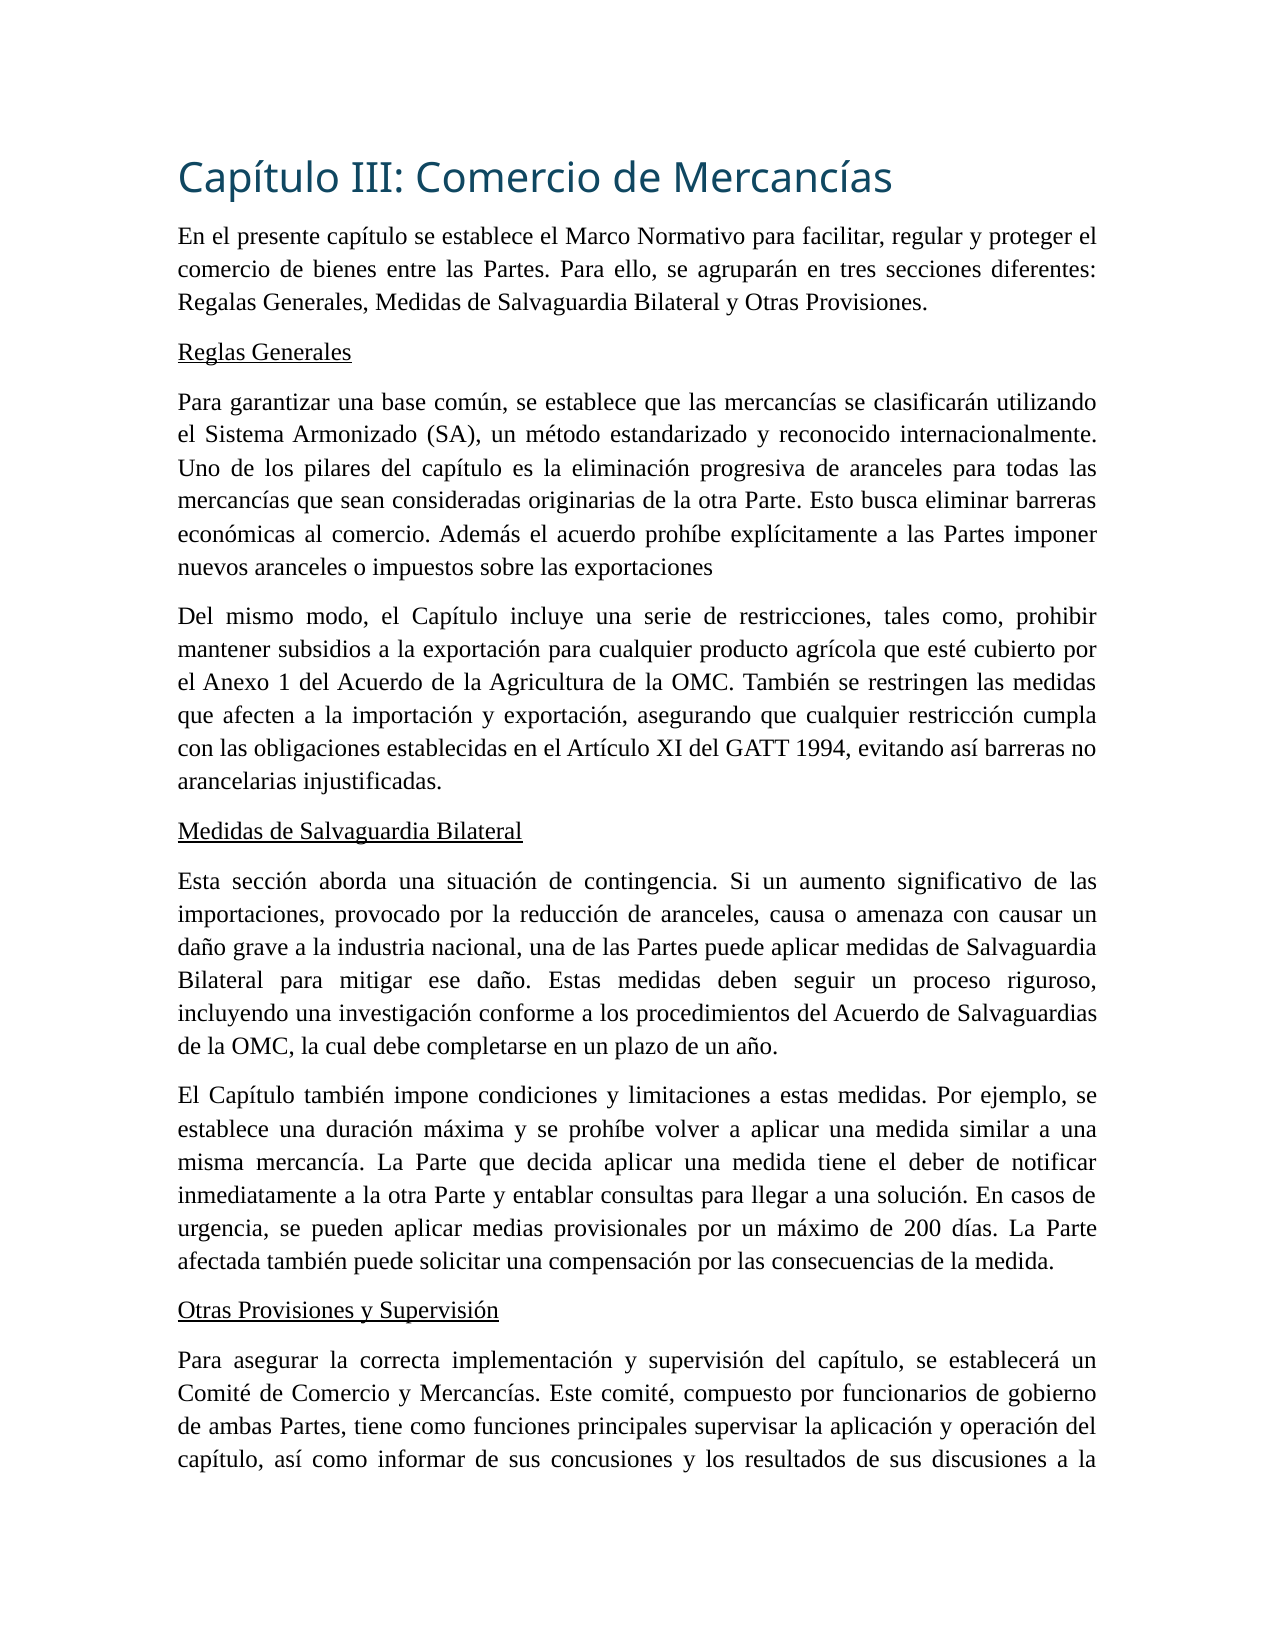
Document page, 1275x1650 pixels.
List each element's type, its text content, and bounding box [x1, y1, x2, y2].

subtitle Capítulo III: Comercio de Mercancías [177, 148, 1098, 204]
text Para garantizar una base común, se establece que las mercancías se clasificarán utilizando el Sistema Armonizado (SA), un método estandarizado y reconocido internacionalmente. Uno de los pilares del capítulo es la eliminación progresiva de aranceles para todas las mercancías que sean consideradas originarias de la otra Parte. Esto busca eliminar barreras económicas al comercio. Además el acuerdo prohíbe explícitamente a las Partes imponer nuevos aranceles o impuestos sobre las exportaciones [177, 387, 1098, 580]
text Esta sección aborda una situación de contingencia. Si un aumento significativo de las importaciones, provocado por la reducción de aranceles, causa o amenaza con causar un daño grave a la industria nacional, una de las Partes puede aplicar medidas de Salvaguardia Bilateral para mitigar ese daño. Estas medidas deben seguir un proceso riguroso, incluyendo una investigación conforme a los procedimientos del Acuerdo de Salvaguardias de la OMC, la cual debe completarse en un plazo de un año. [177, 866, 1098, 1060]
text Medidas de Salvaguardia Bilateral [177, 816, 1098, 845]
text Del mismo modo, el Capítulo incluye una serie de restricciones, tales como, prohibir mantener subsidios a la exportación para cualquier producto agrícola que esté cubierto por el Anexo 1 del Acuerdo de la Agricultura de la OMC. También se restringen las medidas que afecten a la importación y exportación, asegurando que cualquier restricción cumpla con las obligaciones establecidas en el Artículo XI del GATT 1994, evitando así barreras no arancelarias injustificadas. [177, 601, 1098, 795]
text Reglas Generales [177, 337, 1098, 366]
text El Capítulo también impone condiciones y limitaciones a estas medidas. Por ejemplo, se establece una duración máxima y se prohíbe volver a aplicar una medida similar a una misma mercancía. La Parte que decida aplicar una medida tiene el deber de notificar inmediatamente a la otra Parte y entablar consultas para llegar a una solución. En casos de urgencia, se pueden aplicar medias provisionales por un máximo de 200 días. La Parte afectada también puede solicitar una compensación por las consecuencias de la medida. [177, 1081, 1098, 1274]
text En el presente capítulo se establece el Marco Normativo para facilitar, regular y proteger el comercio de bienes entre las Partes. Para ello, se agruparán en tres secciones diferentes: Regalas Generales, Medidas de Salvaguardia Bilateral y Otras Provisiones. [177, 221, 1098, 316]
text Otras Provisiones y Supervisión [177, 1295, 1098, 1324]
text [177, 1345, 1098, 1473]
